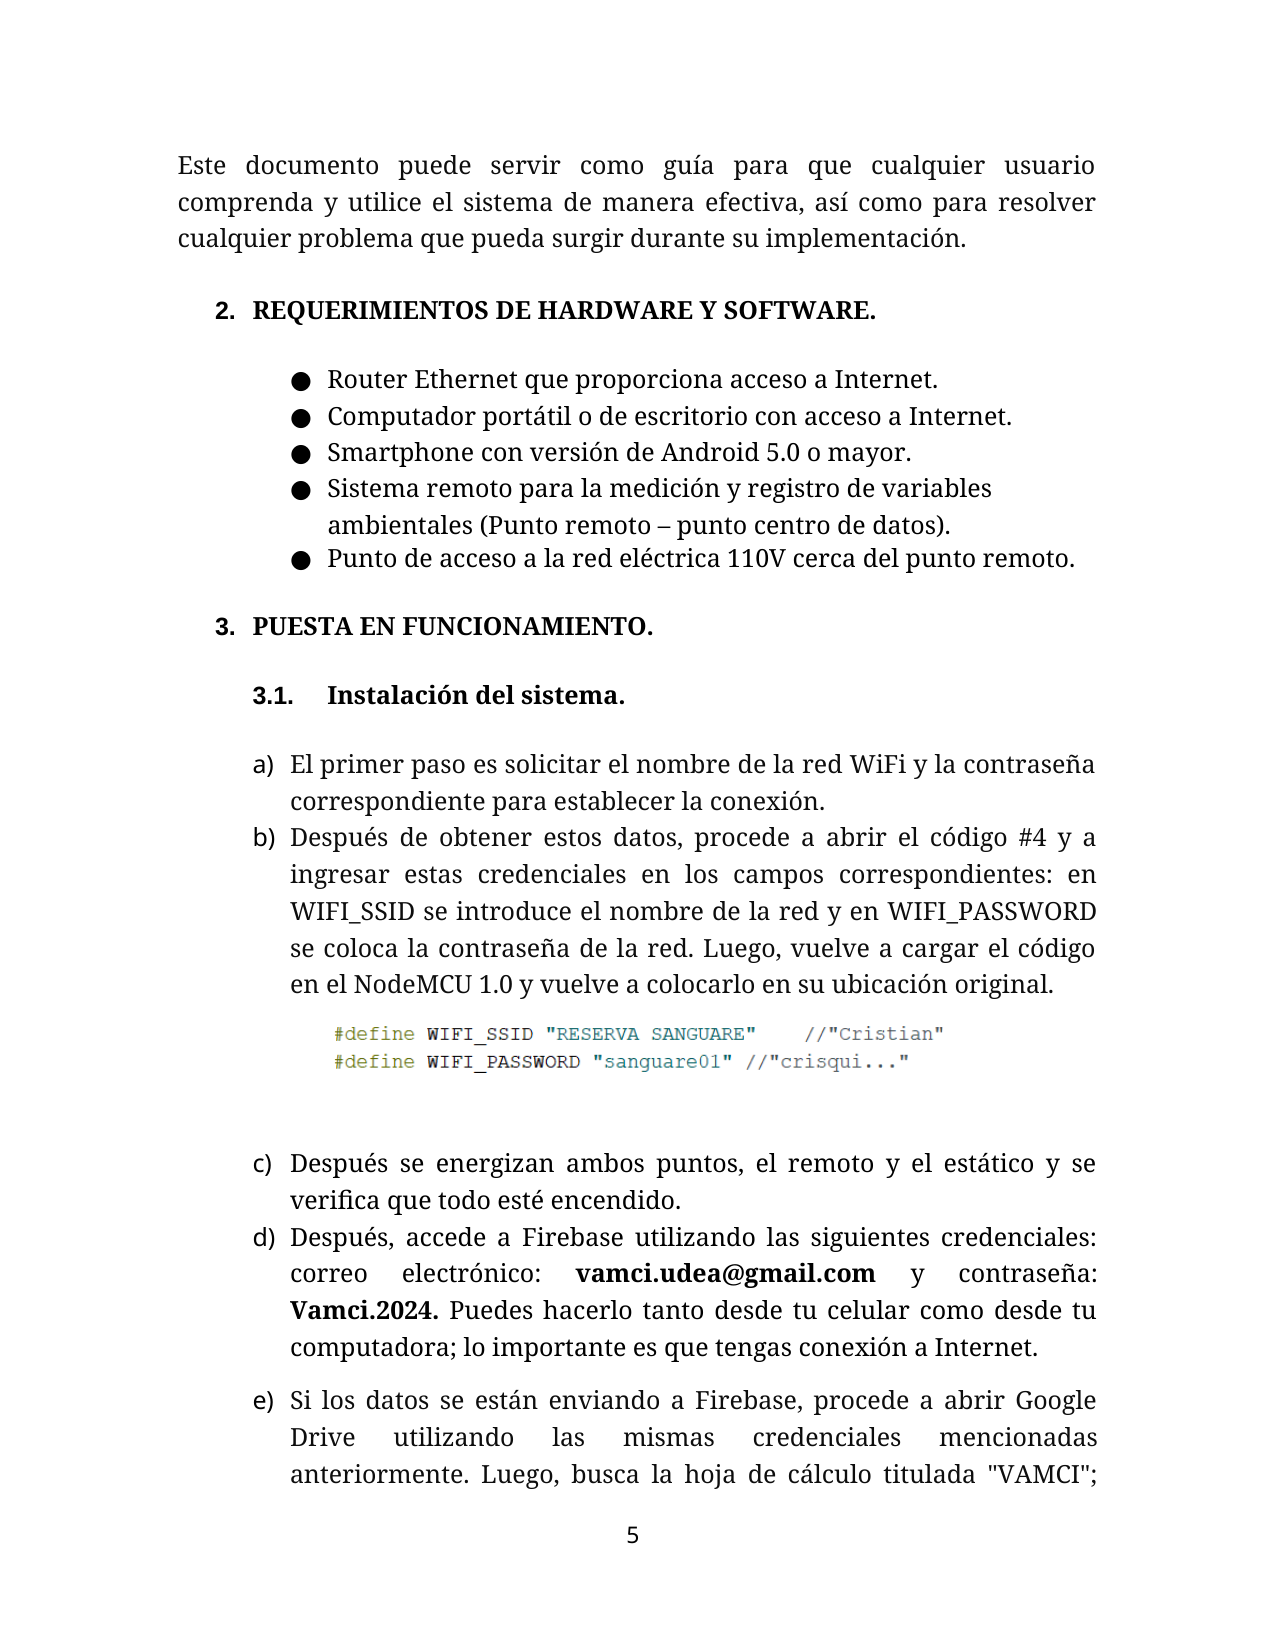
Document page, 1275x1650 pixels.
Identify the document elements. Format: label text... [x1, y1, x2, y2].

subtitle PUESTA EN FUNCIONAMIENTO. [215, 608, 1112, 642]
list Punto de acceso a la red eléctrica 110V cerca del punto remoto. [290, 544, 1112, 573]
list Router Ethernet que proporciona acceso a Internet. [290, 362, 1112, 396]
text Este documento puede servir como guía para que cualquier usuario comprenda y utilice el sistema de manera efectiva, así como para resolver cualquier problema que pueda surgir durante su implementación. [177, 148, 1097, 255]
list Después de obtener estos datos, procede a abrir el código #4 y a ingresar estas credenciales en los campos correspondientes: en WIFI_SSID se introduce el nombre de la red y en WIFI_PASSWORD se coloca la contraseña de la red. Luego, vuelve a cargar el código en el NodeMCU 1.0 y vuelve a colocarlo en su ubicación original. [252, 820, 1098, 1001]
subtitle Instalación del sistema. [252, 677, 1112, 711]
list Computador portátil o de escritorio con acceso a Internet. [290, 398, 1112, 432]
list Smartphone con versión de Android 5.0 o mayor. [290, 435, 1112, 469]
list Después, accede a Firebase utilizando las siguientes credenciales: correo electrónico: vamci.udea@gmail.com y contraseña: Vamci.2024. Puedes hacerlo tanto desde tu celular como desde tu computadora; lo importante es que tengas conexión a Internet. [252, 1219, 1098, 1364]
list Sistema remoto para la medición y registro de variables ambientales (Punto remoto – punto centro de datos). [290, 471, 1097, 542]
picture [334, 1026, 943, 1073]
list El primer paso es solicitar el nombre de la red WiFi y la contraseña correspondiente para establecer la conexión. [252, 746, 1097, 817]
list Después se energizan ambos puntos, el remoto y el estático y se verifica que todo esté encendido. [252, 1146, 1097, 1217]
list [252, 1383, 1098, 1490]
subtitle REQUERIMIENTOS DE HARDWARE Y SOFTWARE. [215, 293, 1112, 327]
